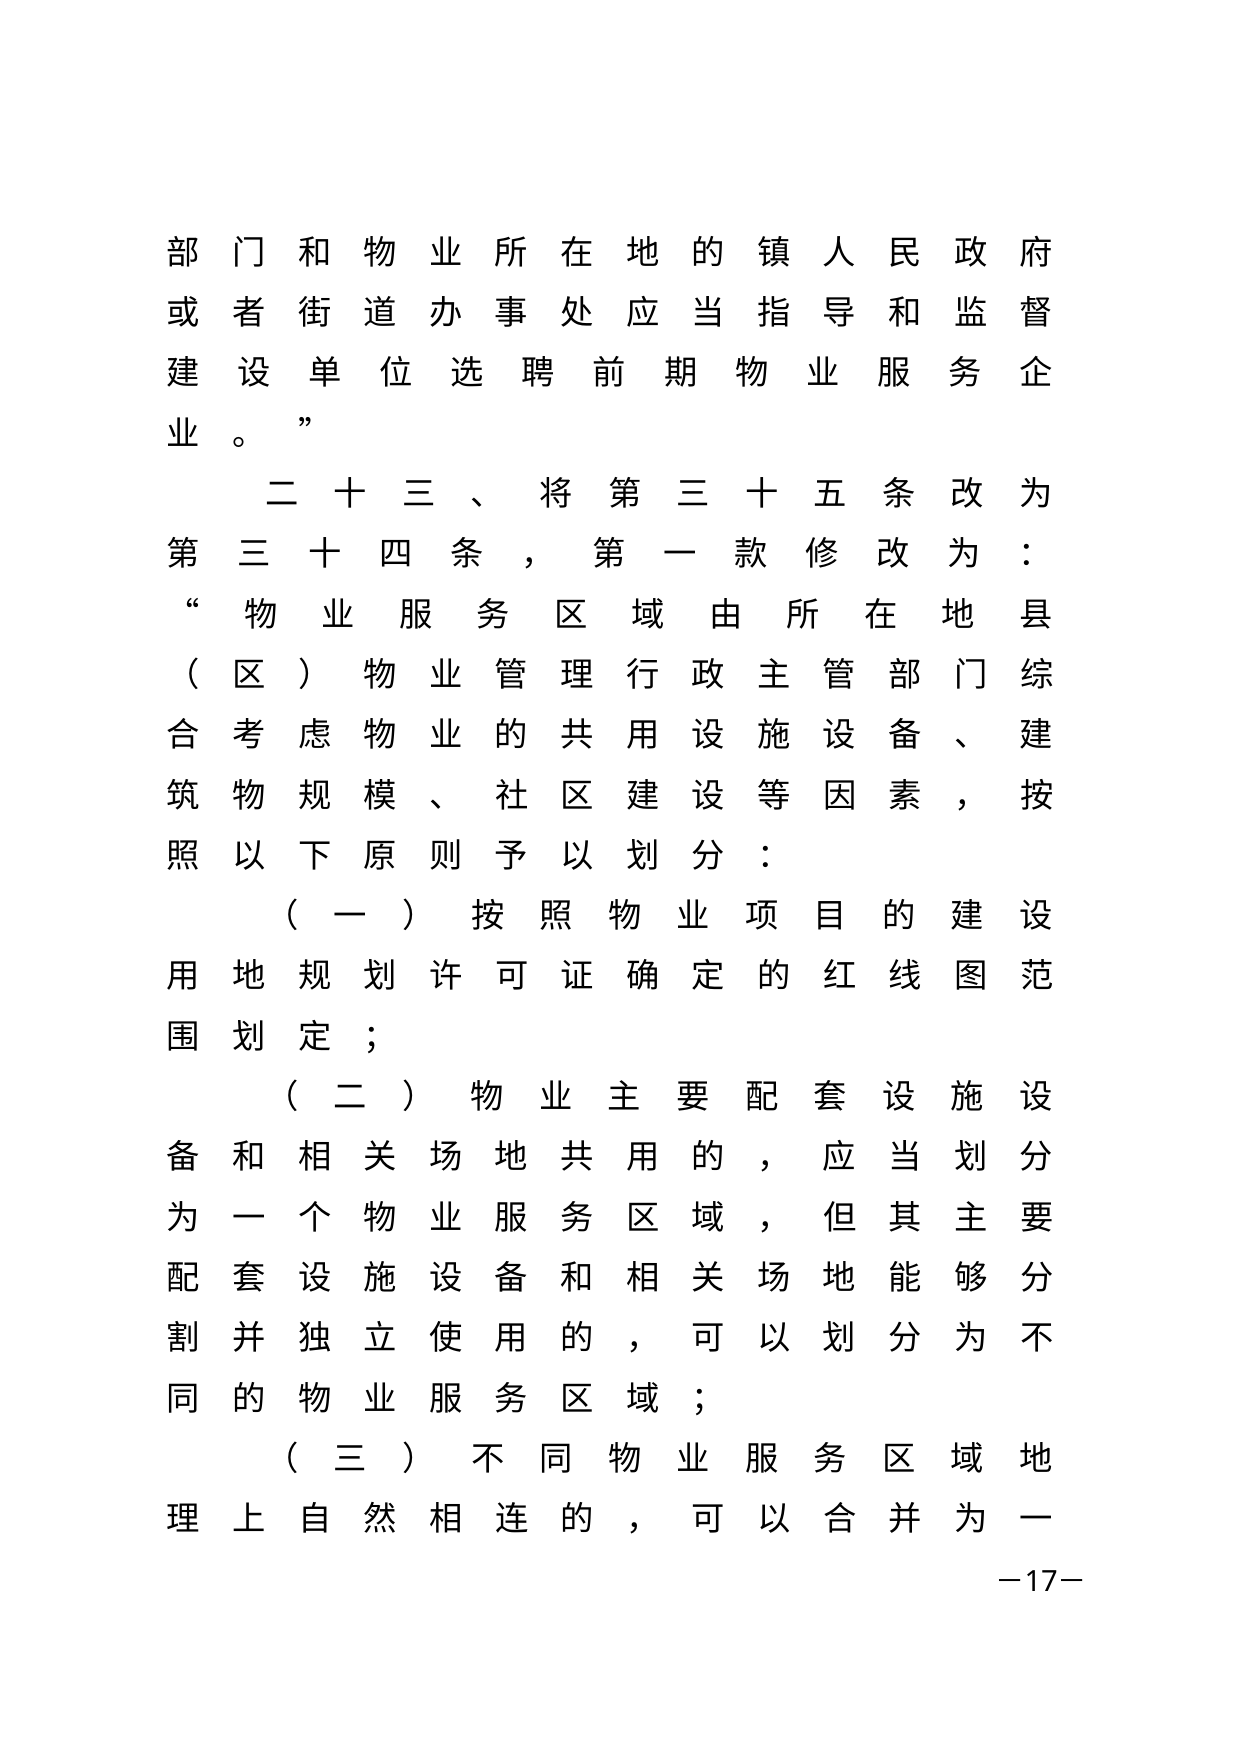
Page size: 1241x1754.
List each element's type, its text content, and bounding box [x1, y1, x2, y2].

list （二）物业主要配套设施设备和相关场地共用的，应当划分为一个物业服务区域，但其主要配套设施设备和相关场地能够分割并独立使用的，可以划分为不同的物业服务区域； [167, 1064, 1085, 1426]
list （三）不同物业服务区域地理上自然相连的，可以合并为一个物业服务区域。” [167, 1426, 1085, 1546]
list （一）按照物业项目的建设用地规划许可证确定的红线图范围划定； [167, 883, 1085, 1064]
list 县（区）物业管理行政主管部门和物业所在地的镇人民政府或者街道办事处应当指导和监督建设单位选聘前期物业服务企业。” [167, 219, 1085, 461]
list 二十三、将第三十五条改为第三十四条，第一款修改为：“物业服务区域由所在地县（区）物业管理行政主管部门综合考虑物业的共用设施设备、建筑物规模、社区建设等因素，按照以下原则予以划分： [167, 461, 1085, 883]
